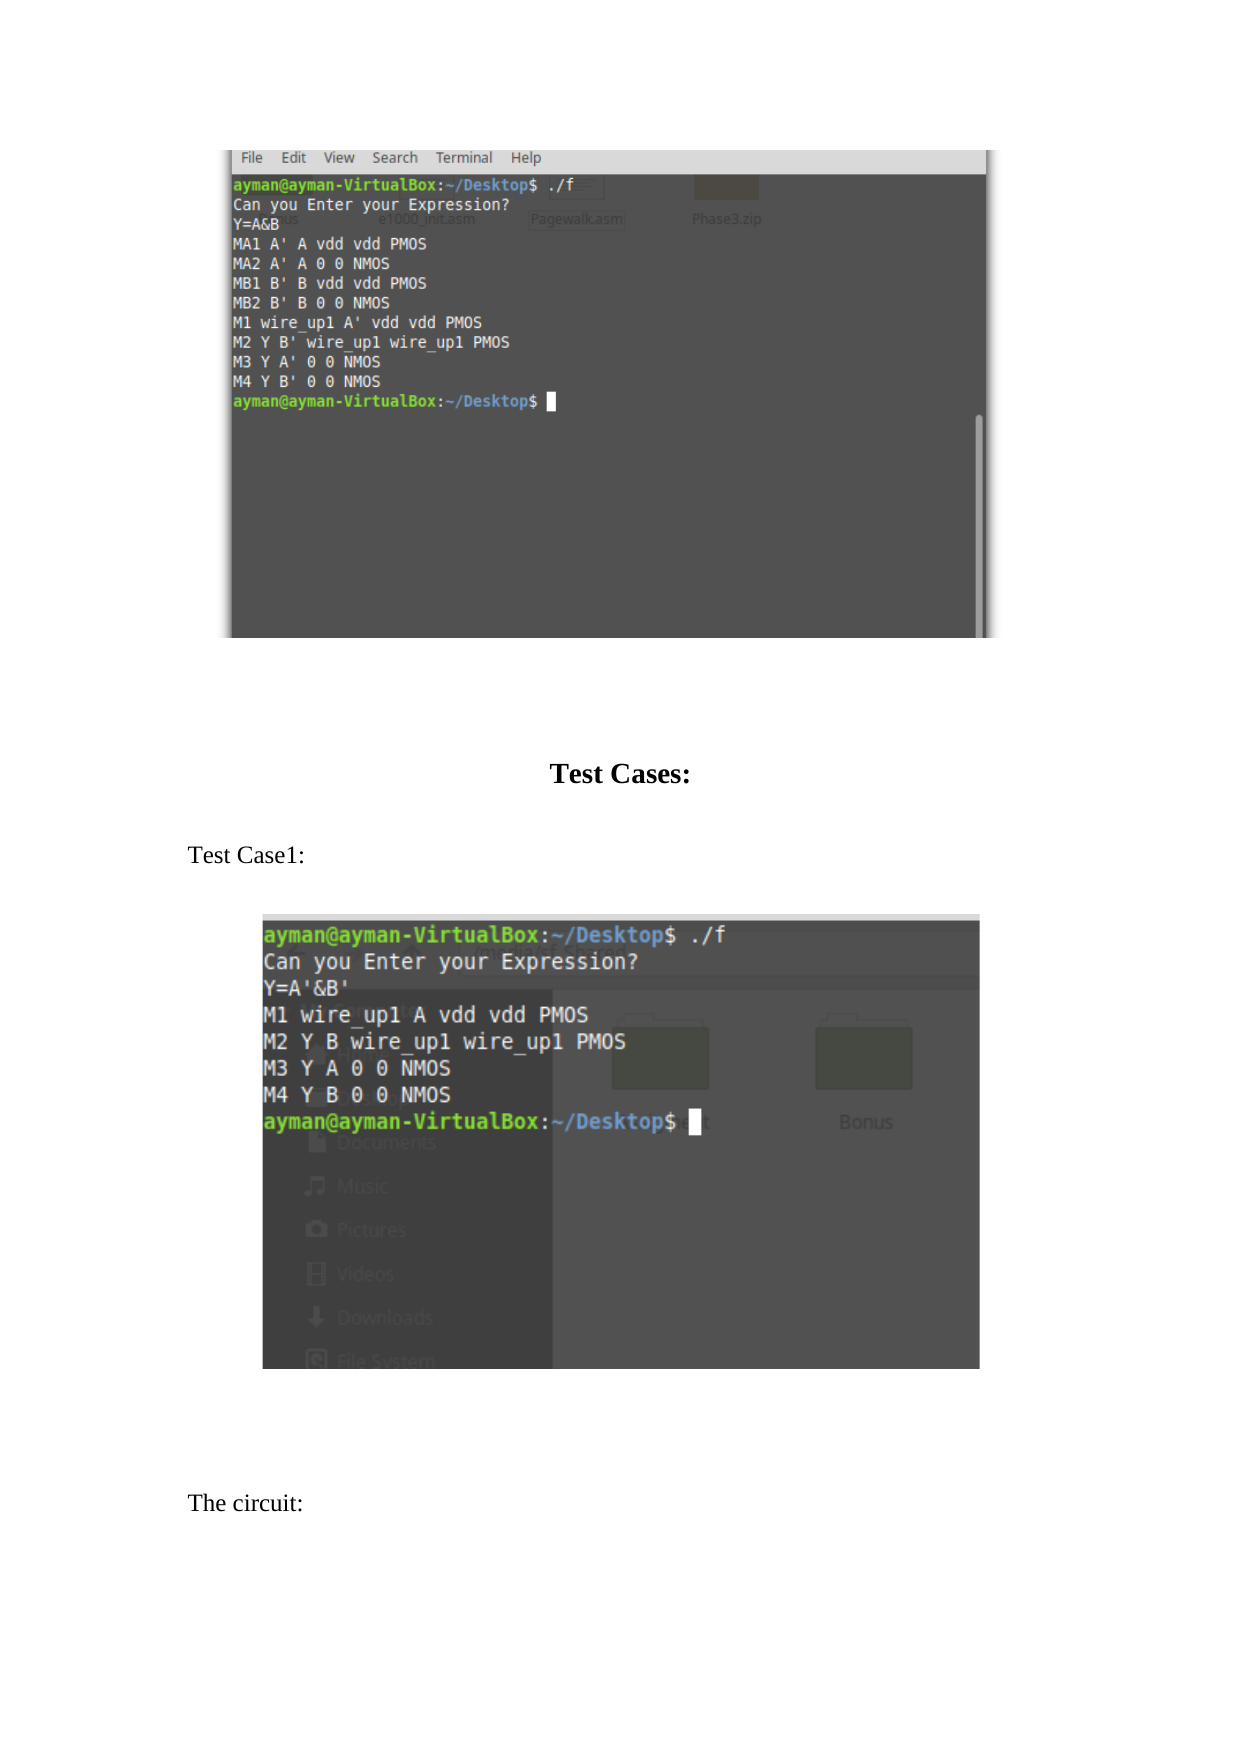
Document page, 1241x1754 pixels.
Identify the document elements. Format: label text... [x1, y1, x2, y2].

text Test Case1: [187, 840, 1053, 869]
text Test Cases: [187, 756, 1053, 790]
picture [187, 150, 1053, 638]
picture [262, 914, 980, 1369]
text The circuit: [187, 1488, 1053, 1517]
